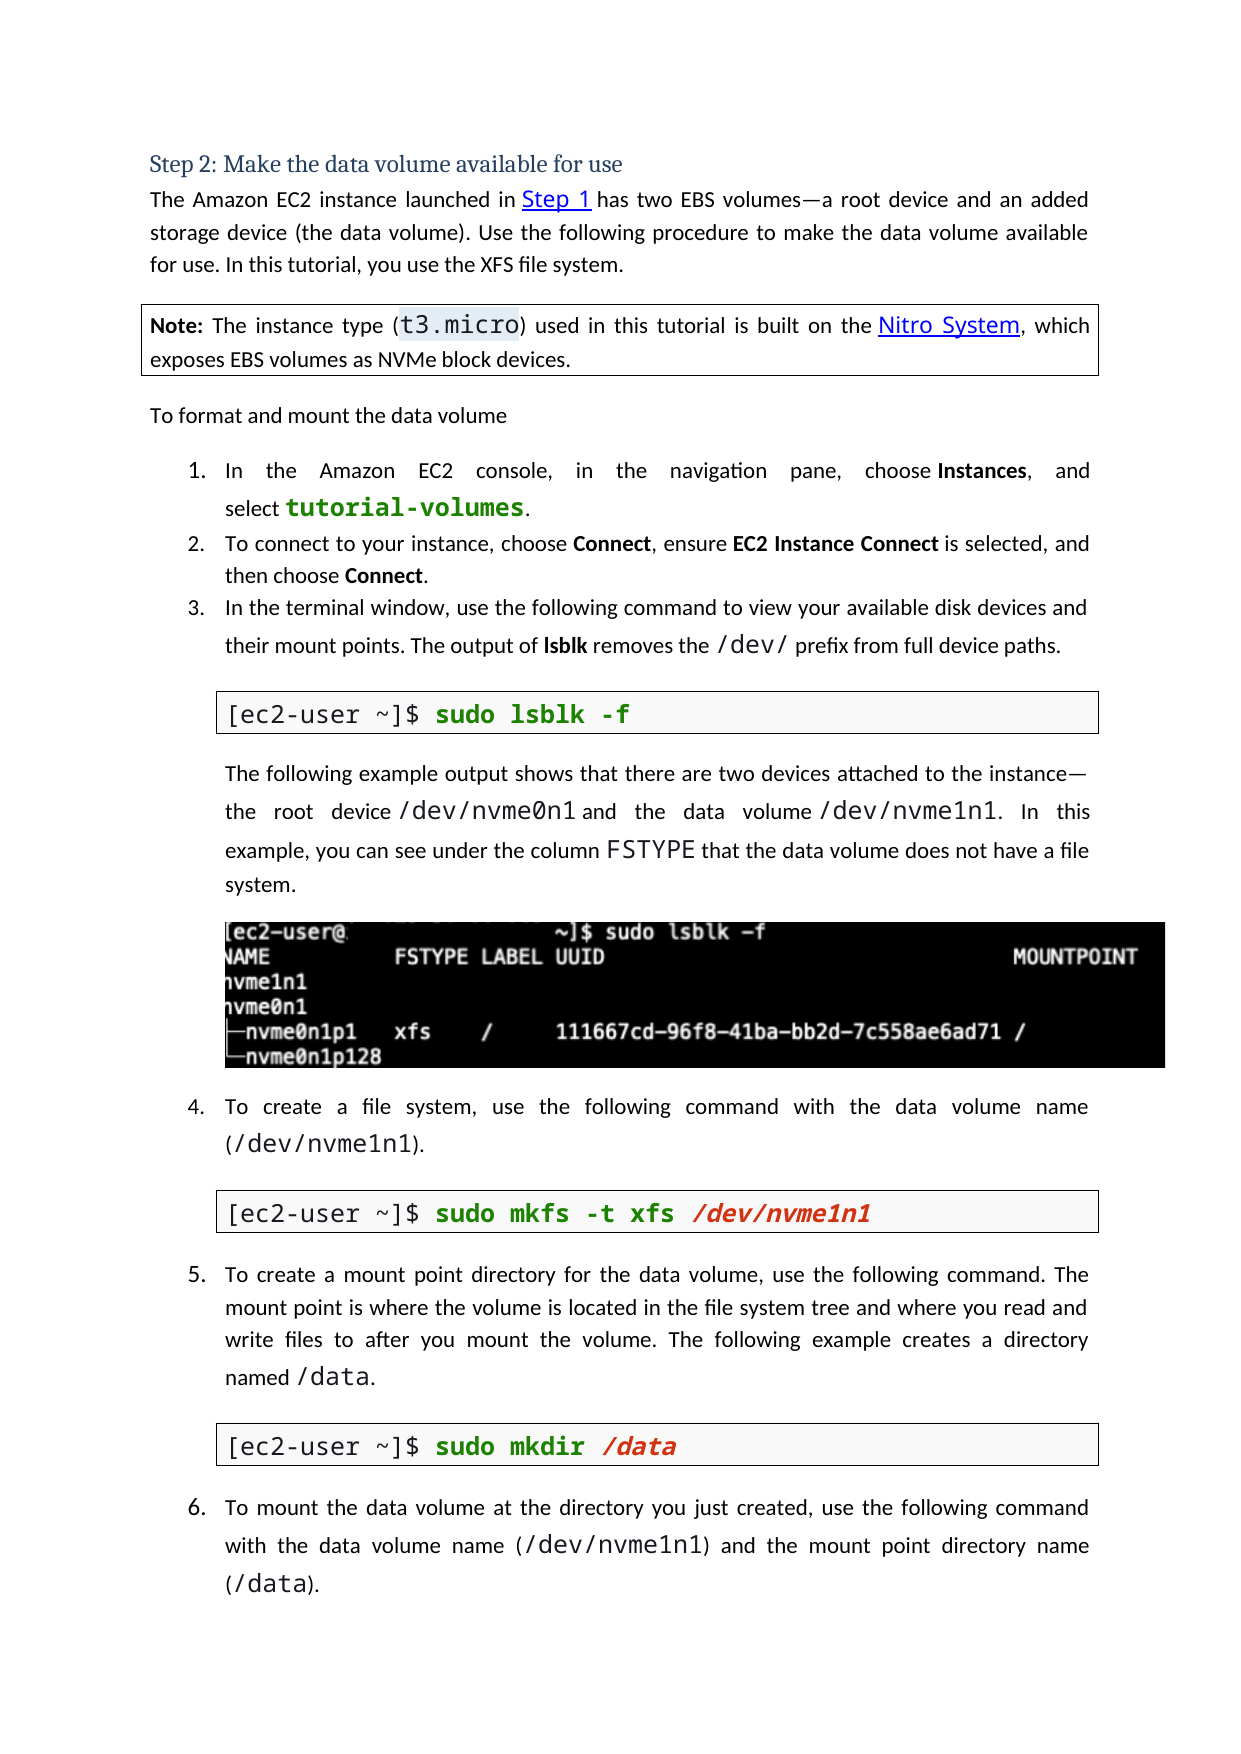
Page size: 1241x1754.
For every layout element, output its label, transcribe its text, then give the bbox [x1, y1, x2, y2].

subtitle Step 2: Make the data volume available for use [150, 150, 1090, 179]
text Note: The instance type (t3.micro) used in this tutorial is built on the Nitro System, which exposes EBS volumes as NVMe block devices. [142, 305, 1098, 375]
text [ec2-user ~]$ sudo mkdir /data [217, 1424, 1098, 1465]
text To format and mount the data volume [150, 401, 1090, 429]
list To connect to your instance, choose Connect, ensure EC2 Instance Connect is selected, and then choose Connect. [187, 529, 1090, 589]
list To create a mount point directory for the data volume, use the following command. The mount point is where the volume is located in the file system tree and where you read and write files to after you mount the volume. The following example creates a directory named /data. [187, 1258, 1090, 1392]
list In the Amazon EC2 console, in the navigation pane, choose Instances, and select tutorial-volumes. [187, 454, 1090, 524]
list To create a file system, use the following command with the data volume name (/dev/nvme1n1). [187, 1092, 1090, 1159]
list In the terminal window, use the following command to view your available disk devices and their mount points. The output of lsblk removes the /dev/ prefix from full device paths. [187, 593, 1090, 661]
list To mount the data volume at the directory you just created, use the following command with the data volume name (/dev/nvme1n1) and the mount point directory name (/data). [187, 1491, 1090, 1600]
text The Amazon EC2 instance launched in Step 1 has two EBS volumes—a root device and an added storage device (the data volume). Use the following procedure to make the data volume available for use. In this tutorial, you use the XFS file system. [150, 183, 1090, 279]
text [ec2-user ~]$ sudo lsblk -f [217, 692, 1098, 733]
picture [225, 922, 1166, 1068]
text The following example output shows that there are two devices attached to the instance—the root device /dev/nvme0n1 and the data volume /dev/nvme1n1. In this example, you can see under the column FSTYPE that the data volume does not have a file system. [225, 759, 1090, 898]
text [ec2-user ~]$ sudo mkfs -t xfs /dev/nvme1n1 [217, 1191, 1098, 1232]
